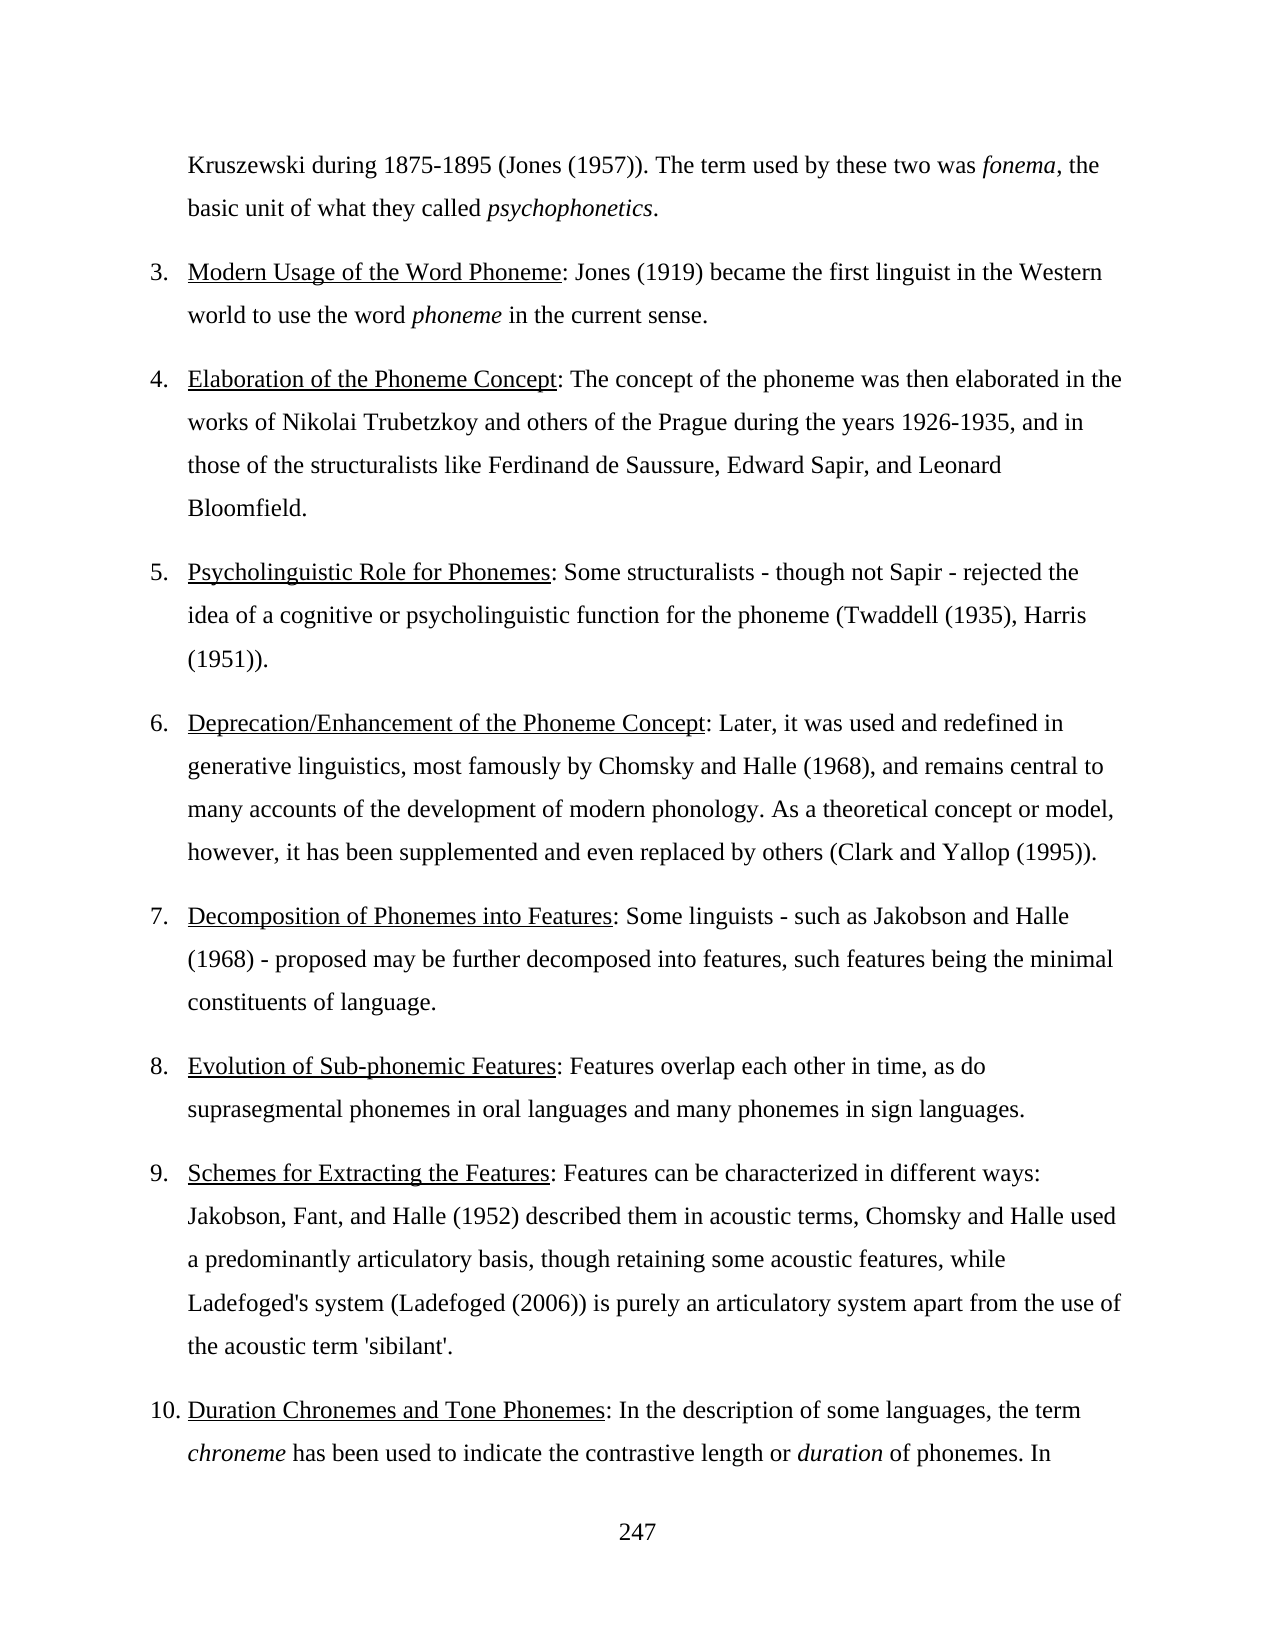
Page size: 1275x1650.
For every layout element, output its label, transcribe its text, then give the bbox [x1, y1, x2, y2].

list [150, 150, 1125, 222]
list Psycholinguistic Role for Phonemes: Some structuralists - though not Sapir - rejected the idea of a cognitive or psycholinguistic function for the phoneme (Twaddell (1935), Harris (1951)). [150, 557, 1125, 672]
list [150, 1395, 1125, 1467]
list Elaboration of the Phoneme Concept: The concept of the phoneme was then elaborated in the works of Nikolai Trubetzkoy and others of the Prague during the years 1926-1935, and in those of the structuralists like Ferdinand de Saussure, Edward Sapir, and Leonard Bloomfield. [150, 364, 1125, 522]
list Deprecation/Enhancement of the Phoneme Concept: Later, it was used and redefined in generative linguistics, most famously by Chomsky and Halle (1968), and remains central to many accounts of the development of modern phonology. As a theoretical concept or model, however, it has been supplemented and even replaced by others (Clark and Yallop (1995)). [150, 708, 1125, 866]
list Modern Usage of the Word Phoneme: Jones (1919) became the first linguist in the Western world to use the word phoneme in the current sense. [150, 257, 1125, 329]
list Evolution of Sub-phonemic Features: Features overlap each other in time, as do suprasegmental phonemes in oral languages and many phonemes in sign languages. [150, 1051, 1125, 1123]
list Decomposition of Phonemes into Features: Some linguists - such as Jakobson and Halle (1968) - proposed may be further decomposed into features, such features being the minimal constituents of language. [150, 901, 1125, 1016]
list Schemes for Extracting the Features: Features can be characterized in different ways: Jakobson, Fant, and Halle (1952) described them in acoustic terms, Chomsky and Halle used a predominantly articulatory basis, though retaining some acoustic features, while Ladefoged's system (Ladefoged (2006)) is purely an articulatory system apart from the use of the acoustic term 'sibilant'. [150, 1158, 1125, 1359]
